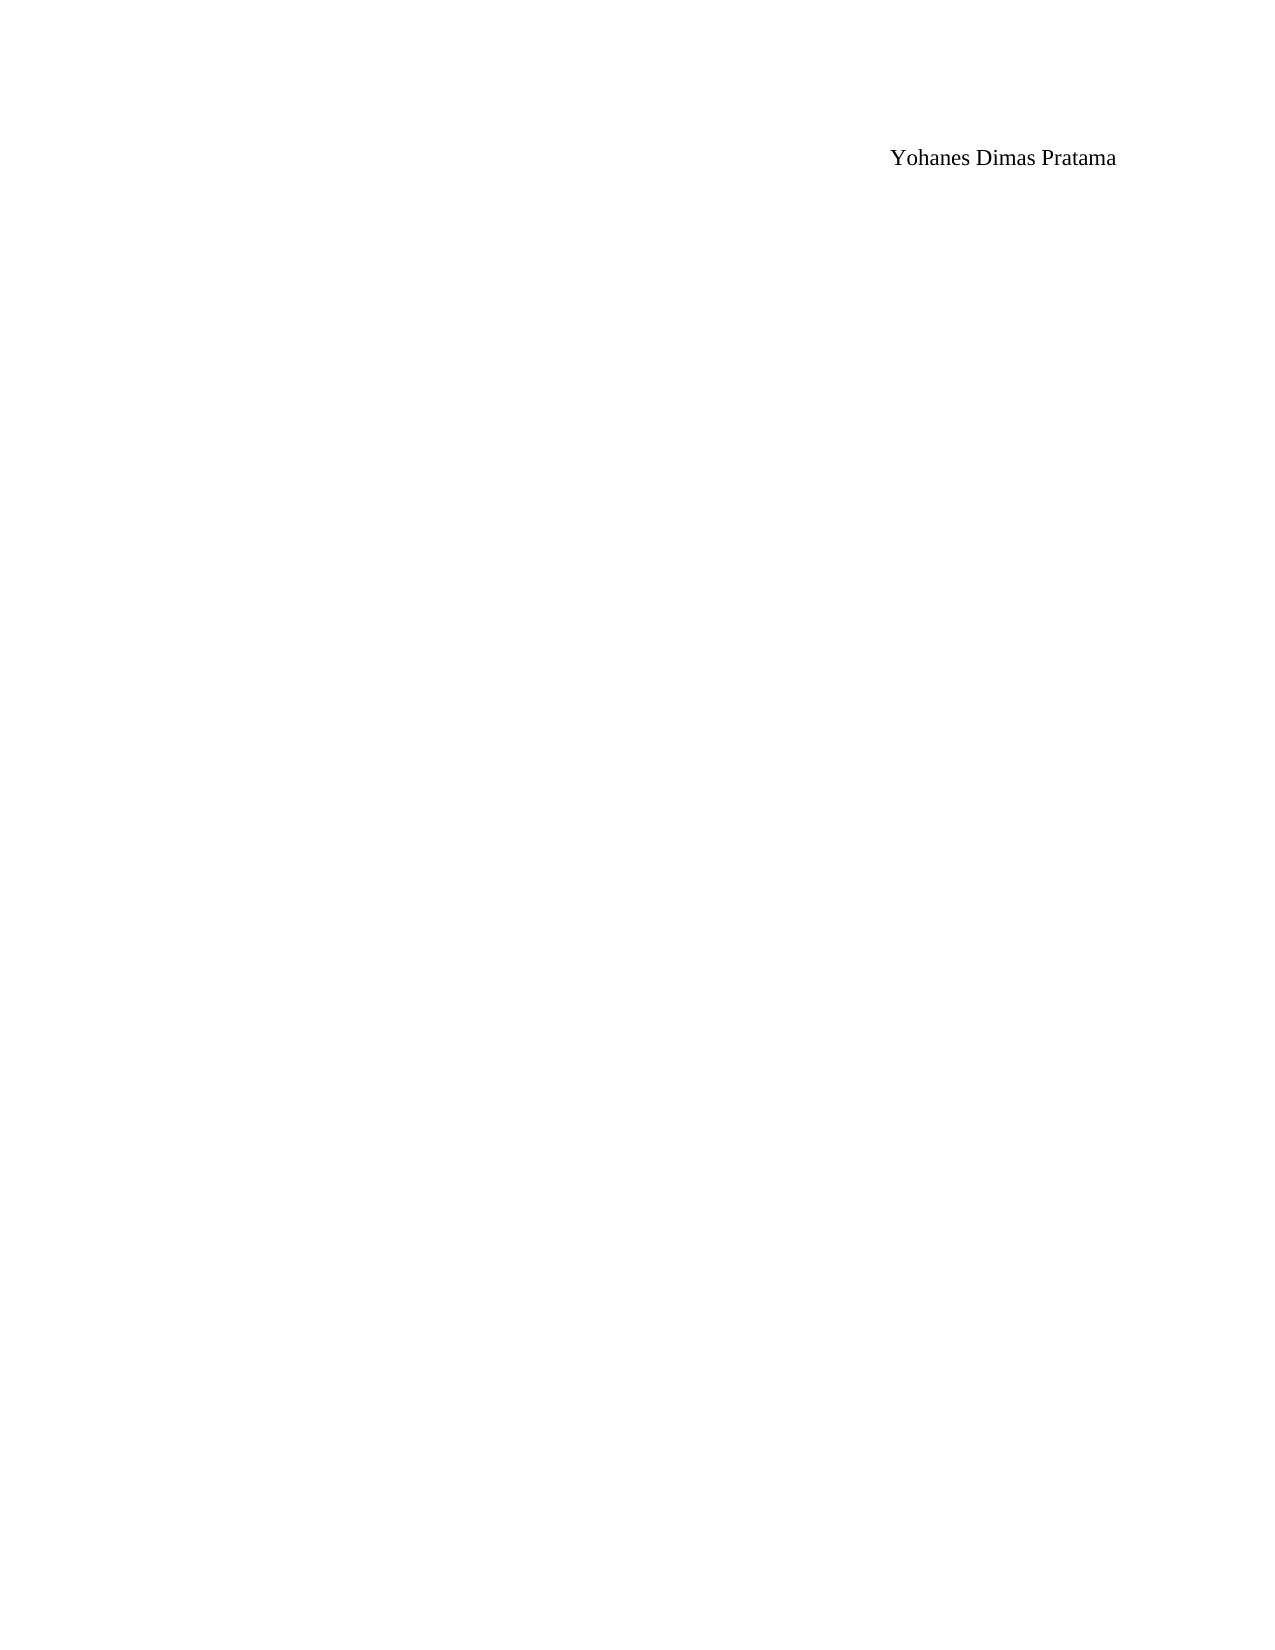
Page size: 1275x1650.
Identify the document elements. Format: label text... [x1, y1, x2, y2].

text Yohanes Dimas Pratama [881, 144, 1125, 170]
